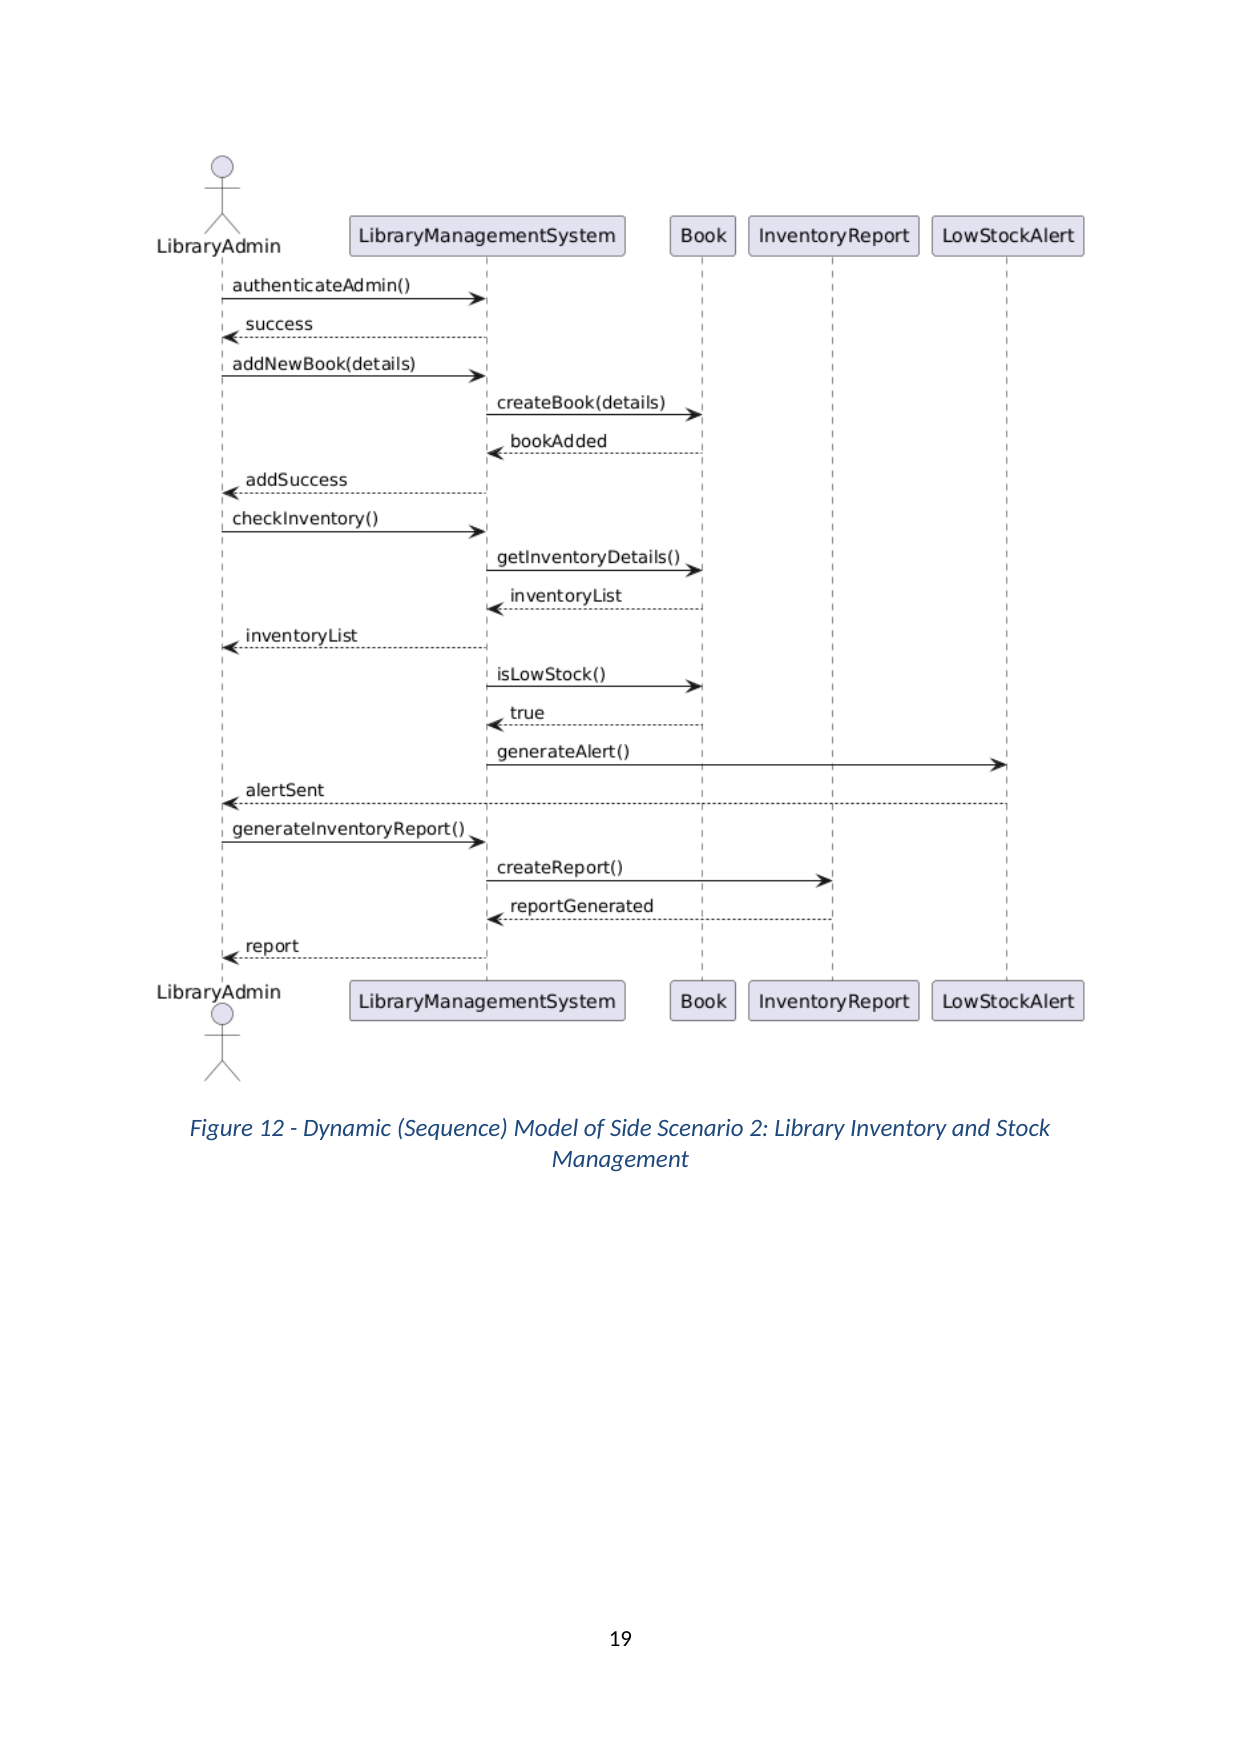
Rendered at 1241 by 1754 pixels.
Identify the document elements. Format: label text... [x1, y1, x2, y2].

picture [150, 150, 1090, 1088]
text Figure 12 - Dynamic (Sequence) Model of Side Scenario 2: Library Inventory and Stock Management [150, 1112, 1090, 1173]
